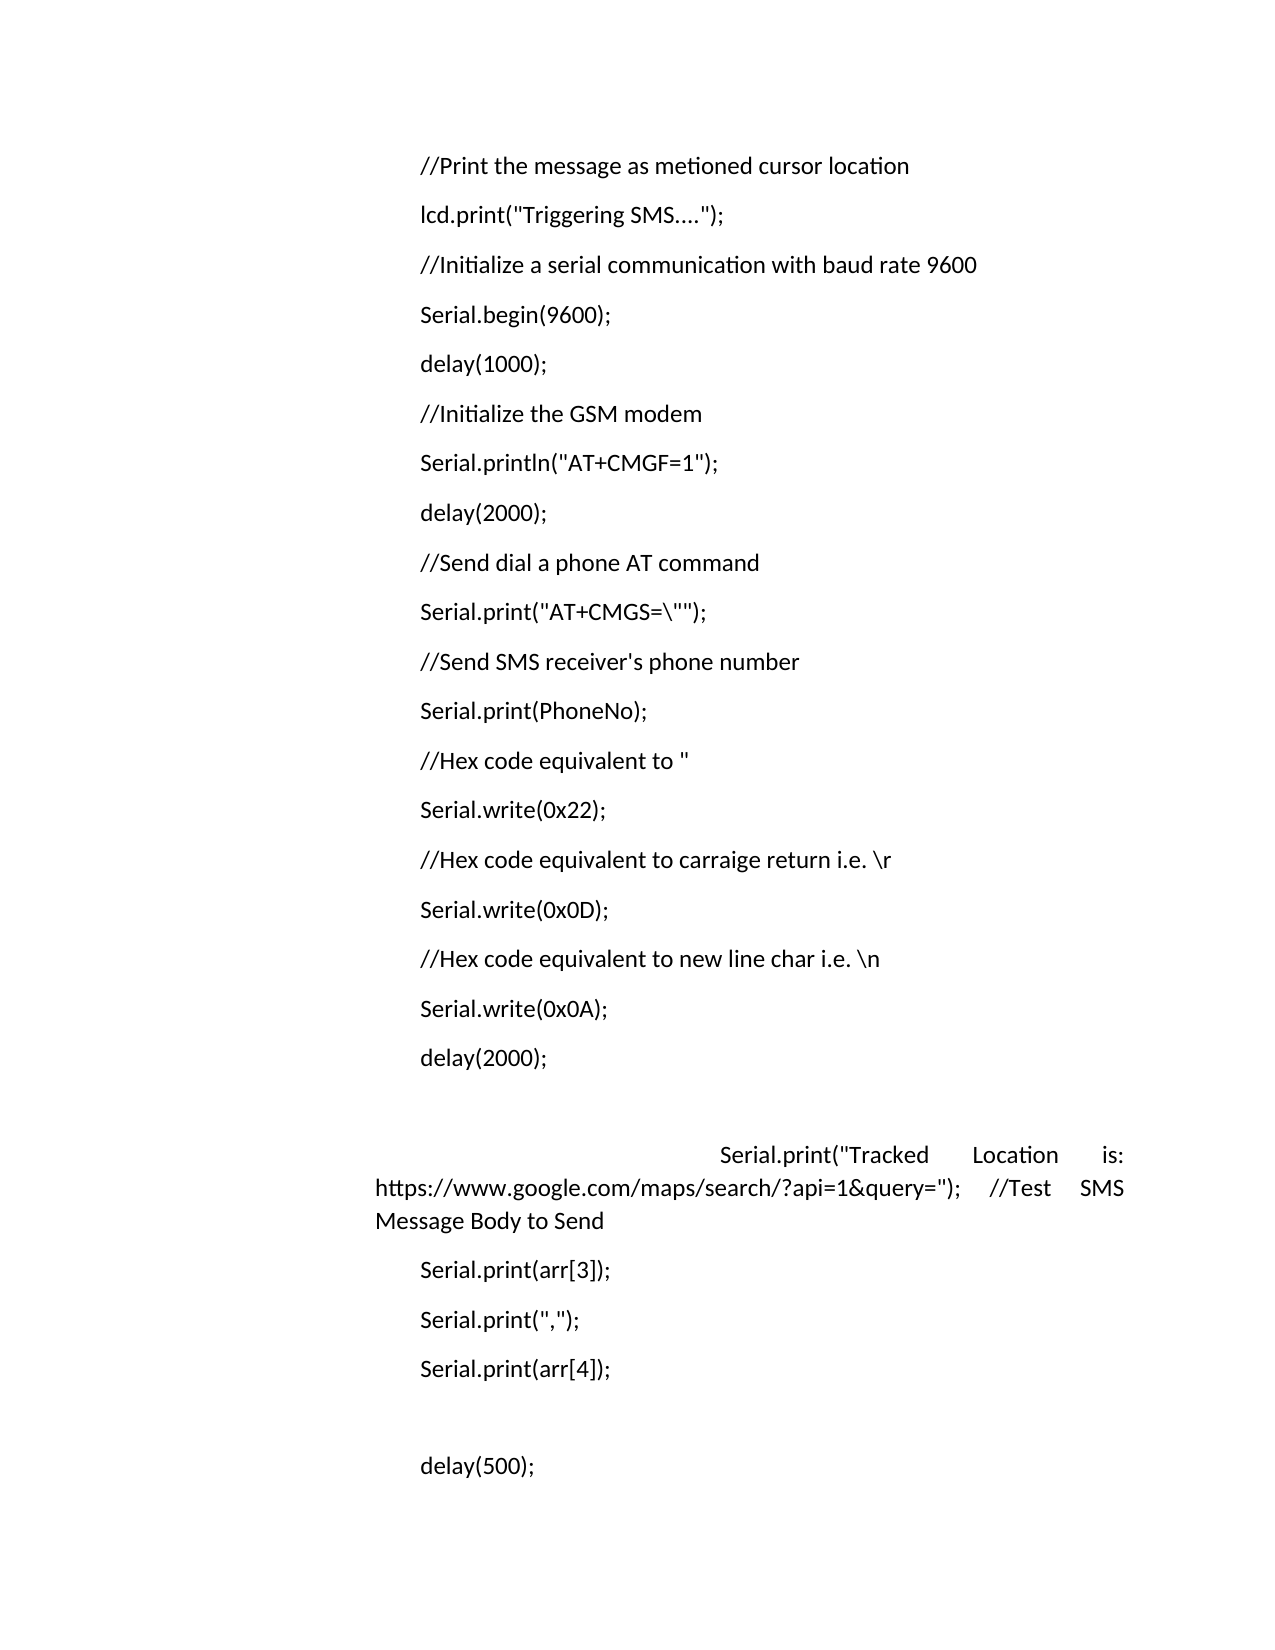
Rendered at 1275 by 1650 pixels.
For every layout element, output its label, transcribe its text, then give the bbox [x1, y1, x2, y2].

text //Initialize the GSM modem [375, 398, 1125, 428]
text Serial.print("AT+CMGS=\""); [375, 596, 1125, 627]
text //Initialize a serial communication with baud rate 9600 [375, 249, 1125, 280]
text lcd.print("Triggering SMS...."); [375, 199, 1125, 230]
text Serial.print(PhoneNo); [375, 695, 1125, 726]
text Serial.write(0x22); [375, 794, 1125, 825]
text Serial.write(0x0D); [375, 894, 1125, 924]
text //Hex code equivalent to carraige return i.e. \r [375, 844, 1125, 875]
text Serial.print(arr[3]); [375, 1254, 1125, 1285]
text delay(2000); [375, 1042, 1125, 1073]
text delay(1000); [375, 348, 1125, 379]
text //Send dial a phone AT command [375, 547, 1125, 577]
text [375, 150, 1125, 181]
text //Hex code equivalent to " [375, 745, 1125, 776]
text Serial.println("AT+CMGF=1"); [375, 447, 1125, 478]
text Serial.print("Tracked Location is: https://www.google.com/maps/search/?api=1&query="); //Test SMS Message Body to Send [375, 1139, 1125, 1235]
text //Hex code equivalent to new line char i.e. \n [375, 943, 1125, 974]
text //Send SMS receiver's phone number [375, 646, 1125, 676]
text delay(2000); [375, 497, 1125, 528]
text delay(500); [375, 1450, 1125, 1481]
text Serial.print(arr[4]); [375, 1353, 1125, 1384]
text Serial.begin(9600); [375, 299, 1125, 329]
text Serial.print(","); [375, 1304, 1125, 1334]
text Serial.write(0x0A); [375, 993, 1125, 1023]
